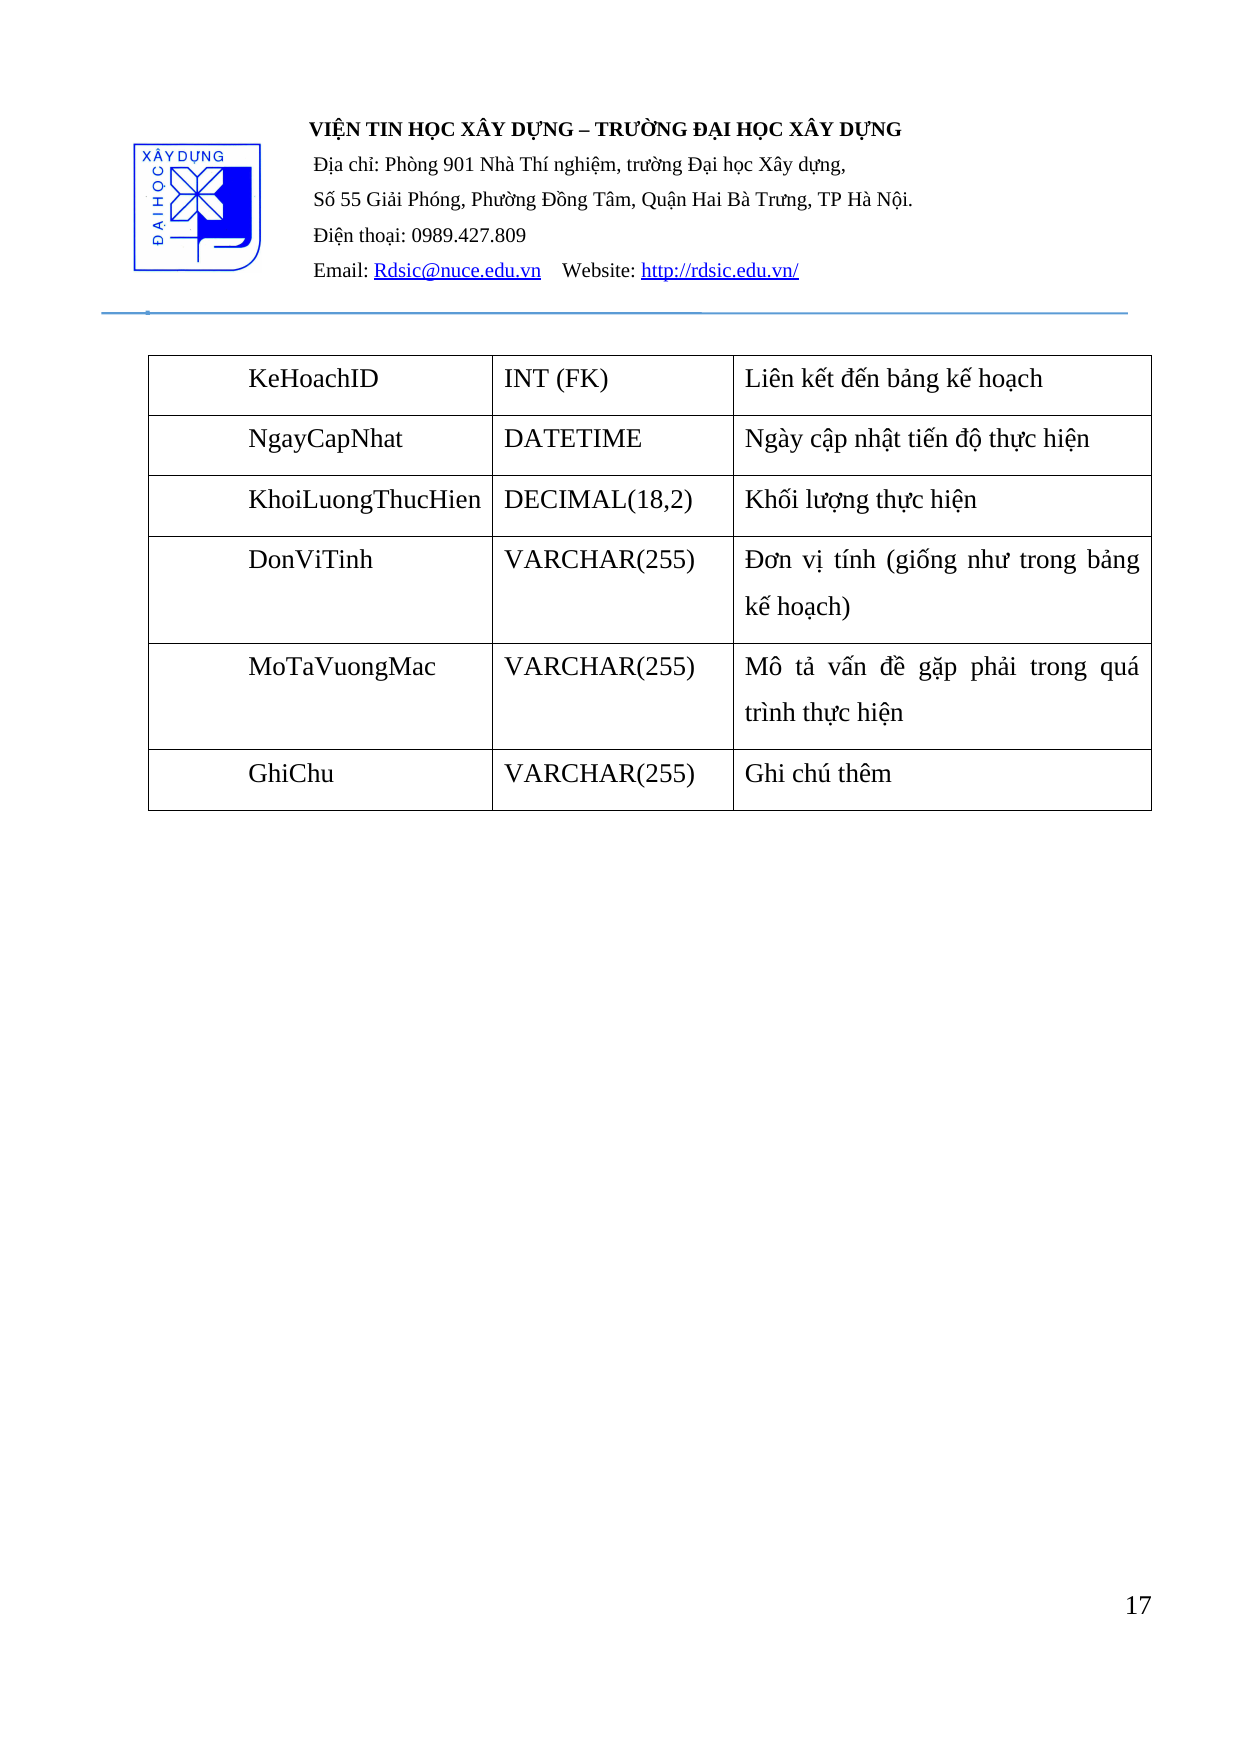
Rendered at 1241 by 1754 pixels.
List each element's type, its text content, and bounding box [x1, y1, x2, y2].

table_cell Ghi chú thêm [734, 750, 1151, 809]
table_cell Đơn vị tính (giống như trong bảng kế hoạch) [734, 537, 1151, 642]
table_cell Mô tả vấn đề gặp phải trong quá trình thực hiện [734, 644, 1151, 749]
table_cell Ngày cập nhật tiến độ thực hiện [734, 416, 1151, 475]
table_cell VARCHAR(255) [493, 644, 733, 749]
table_cell DATETIME [493, 416, 733, 475]
table_cell DonViTinh [149, 537, 492, 642]
table_cell Liên kết đến bảng kế hoạch [734, 356, 1151, 415]
table_cell INT (FK) [493, 356, 733, 415]
table_cell VARCHAR(255) [493, 537, 733, 642]
table_cell DECIMAL(18,2) [493, 476, 733, 536]
table_cell VARCHAR(255) [493, 750, 733, 809]
table_cell GhiChu [149, 750, 492, 809]
table_cell MoTaVuongMac [149, 644, 492, 749]
table_cell NgayCapNhat [149, 416, 492, 475]
picture [132, 142, 263, 273]
table_cell KhoiLuongThucHien [149, 476, 492, 536]
table_cell KeHoachID [149, 356, 492, 415]
table_cell Khối lượng thực hiện [734, 476, 1151, 536]
